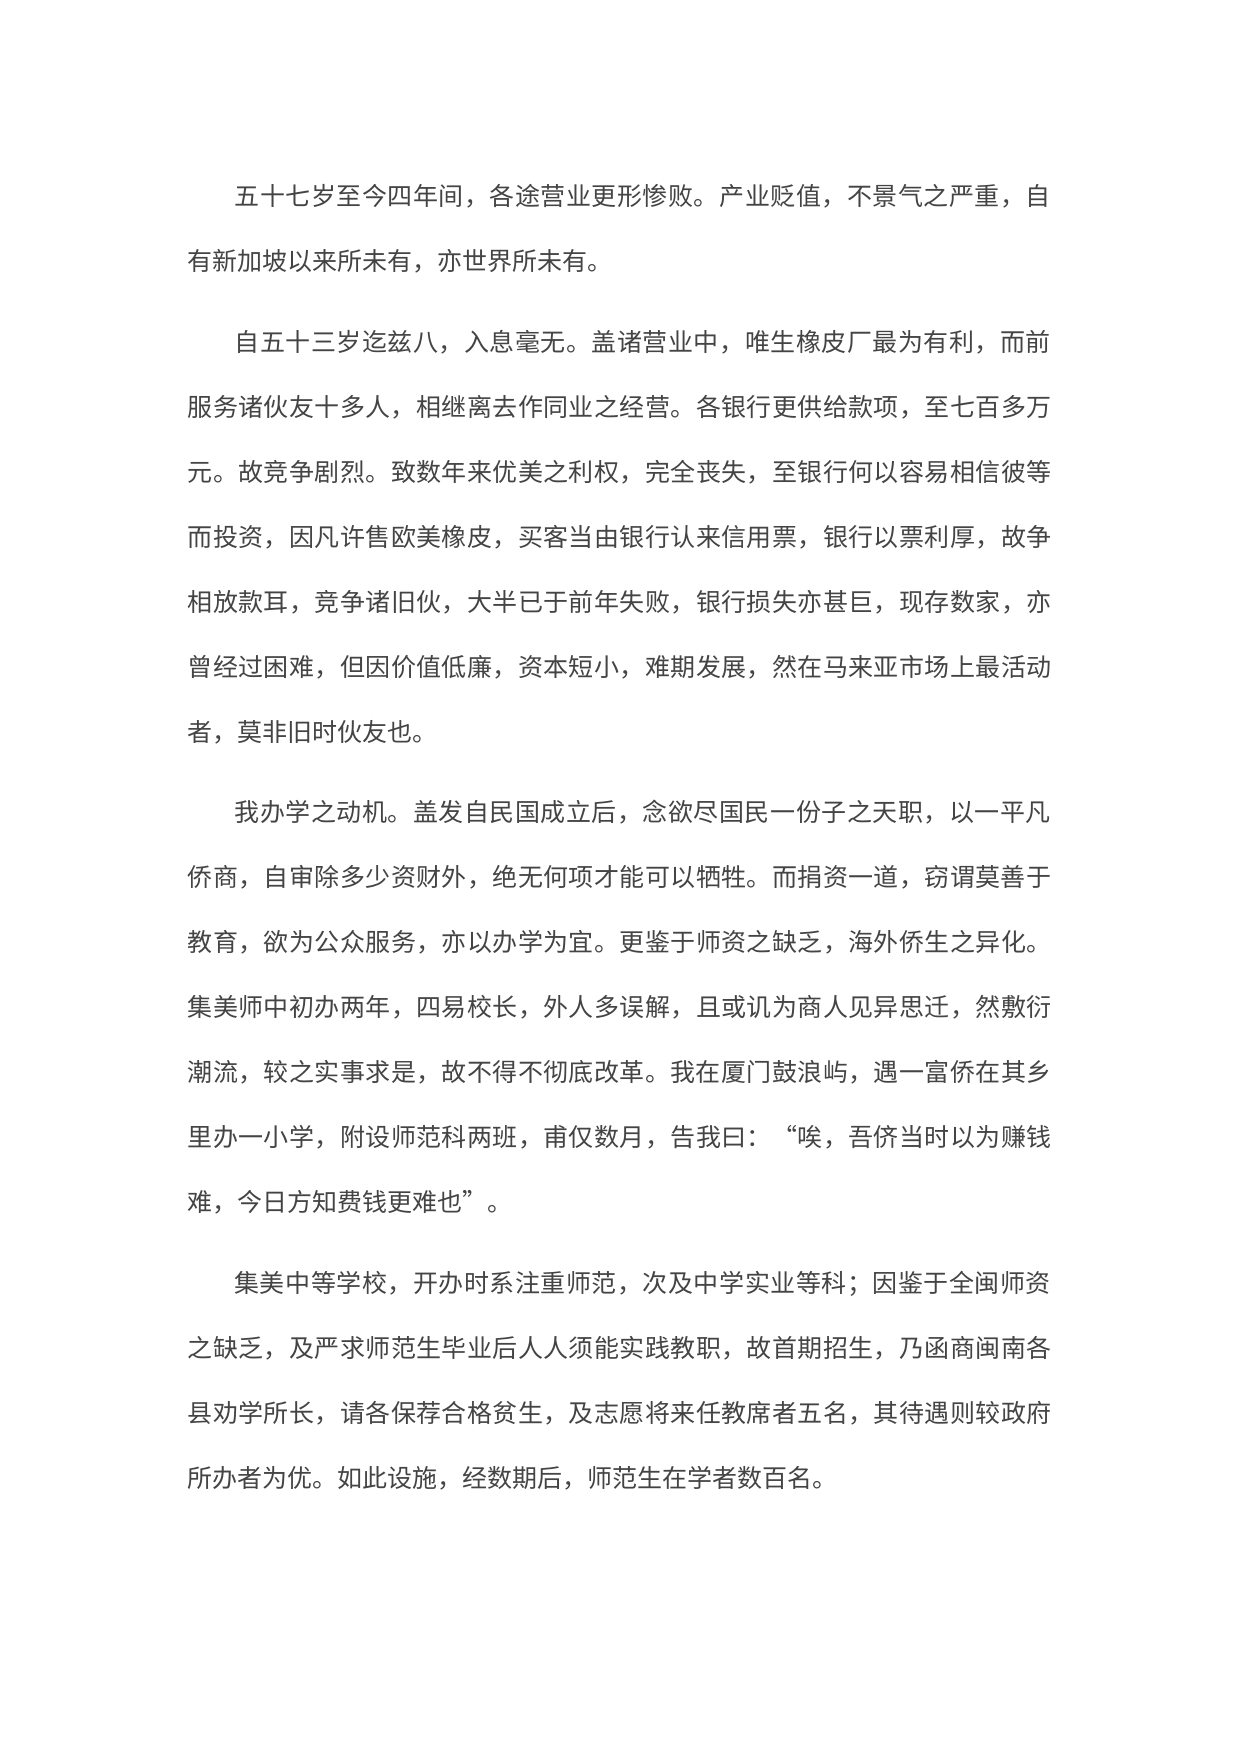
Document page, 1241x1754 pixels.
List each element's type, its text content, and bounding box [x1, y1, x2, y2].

text 自五十三岁迄兹八，入息毫无。盖诸营业中，唯生橡皮厂最为有利，而前服务诸伙友十多人，相继离去作同业之经营。各银行更供给款项，至七百多万元。故竞争剧烈。致数年来优美之利权，完全丧失，至银行何以容易相信彼等而投资，因凡许售欧美橡皮，买客当由银行认来信用票，银行以票利厚，故争相放款耳，竞争诸旧伙，大半已于前年失败，银行损失亦甚巨，现存数家，亦曾经过困难，但因价值低廉，资本短小，难期发展，然在马来亚市场上最活动者，莫非旧时伙友也。 [187, 308, 1053, 763]
text 我办学之动机。盖发自民国成立后，念欲尽国民一份子之天职，以一平凡侨商，自审除多少资财外，绝无何项才能可以牺牲。而捐资一道，窃谓莫善于教育，欲为公众服务，亦以办学为宜。更鉴于师资之缺乏，海外侨生之异化。集美师中初办两年，四易校长，外人多误解，且或讥为商人见异思迁，然敷衍潮流，较之实事求是，故不得不彻底改革。我在厦门鼓浪屿，遇一富侨在其乡里办一小学，附设师范科两班，甫仅数月，告我曰：“唉，吾侪当时以为赚钱难，今日方知费钱更难也”。 [187, 778, 1053, 1233]
text 集美中等学校，开办时系注重师范，次及中学实业等科；因鉴于全闽师资之缺乏，及严求师范生毕业后人人须能实践教职，故首期招生，乃函商闽南各县劝学所长，请各保荐合格贫生，及志愿将来任教席者五名，其待遇则较政府所办者为优。如此设施，经数期后，师范生在学者数百名。 [187, 1249, 1053, 1509]
text 五十七岁至今四年间，各途营业更形惨败。产业贬值，不景气之严重，自有新加坡以来所未有，亦世界所未有。 [187, 162, 1053, 292]
